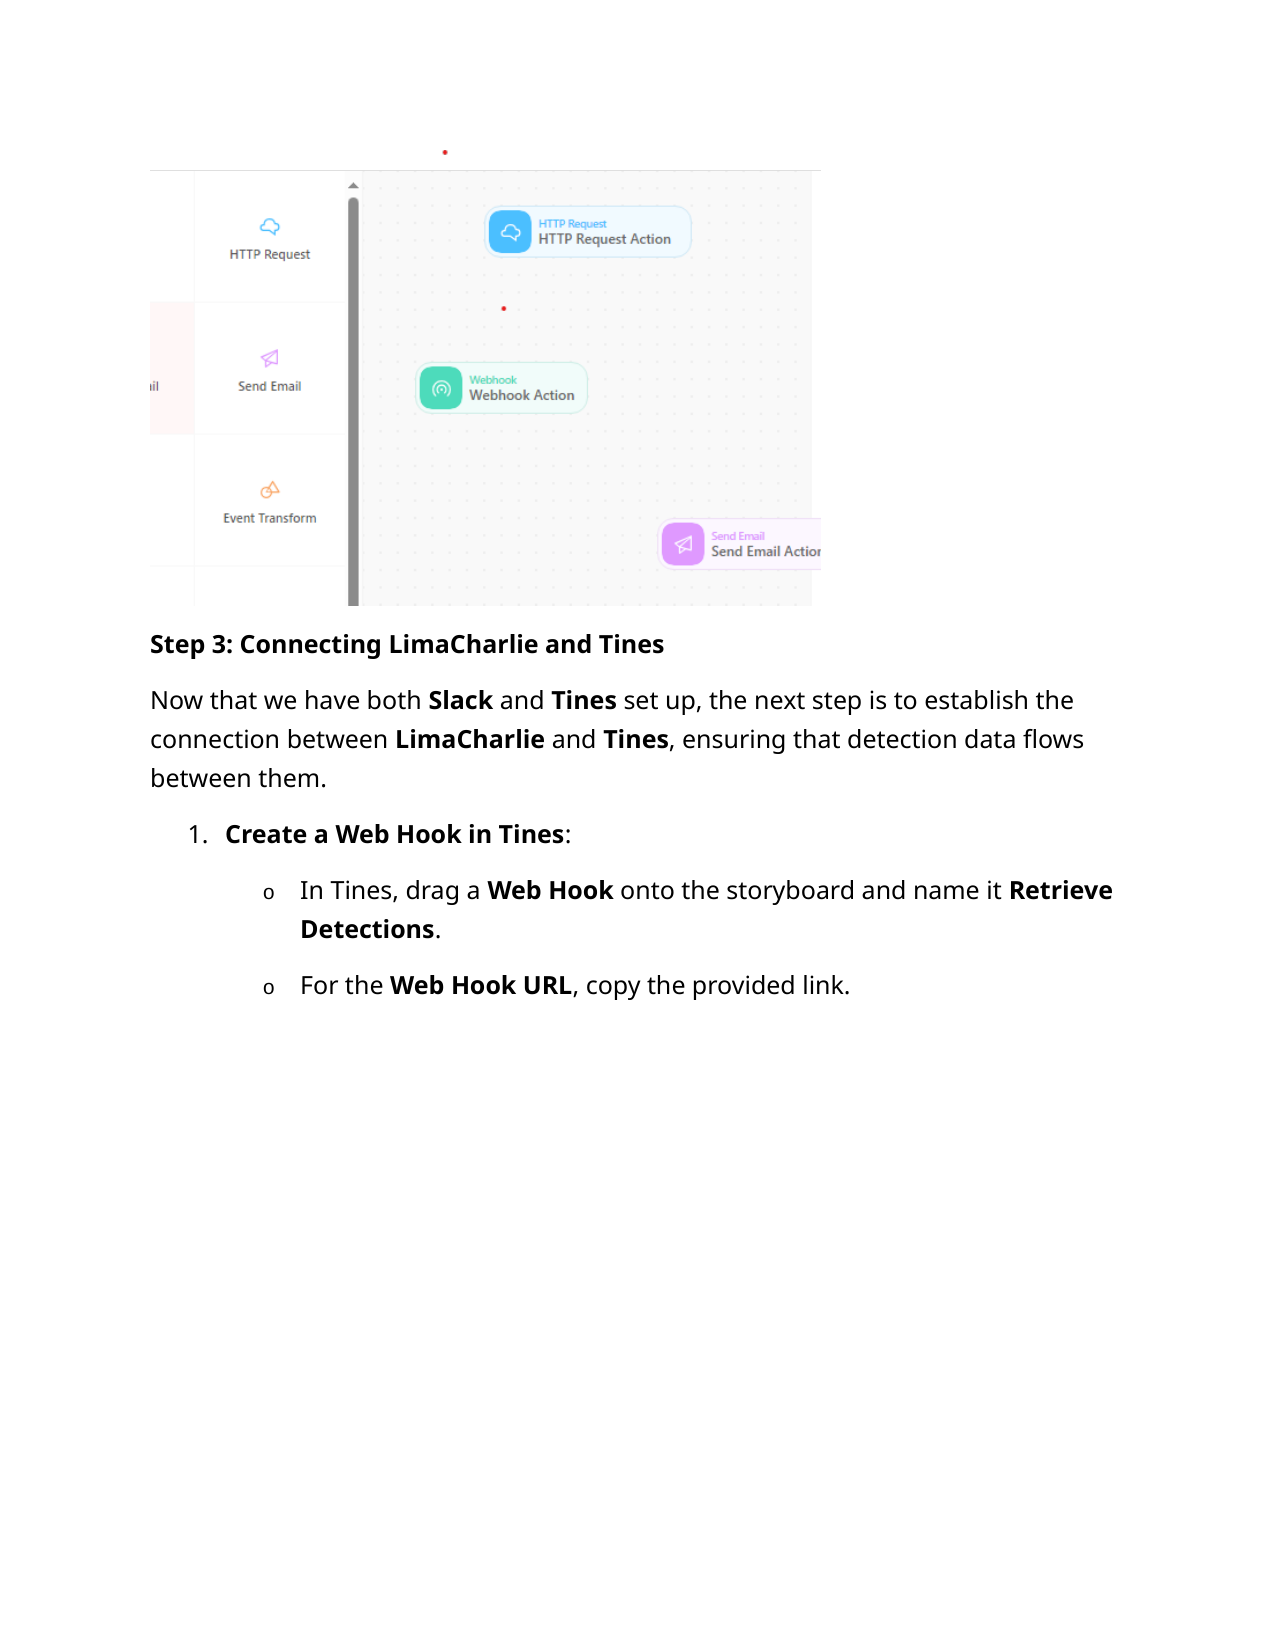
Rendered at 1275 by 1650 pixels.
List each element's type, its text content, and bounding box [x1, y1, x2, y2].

text Now that we have both Slack and Tines set up, the next step is to establish the connection between LimaCharlie and Tines, ensuring that detection data flows between them. [150, 683, 1125, 795]
list In Tines, drag a Web Hook onto the storyboard and name it Retrieve Detections. [262, 873, 1125, 946]
list For the Web Hook URL, copy the provided link. [262, 968, 1125, 1002]
list Create a Web Hook in Tines: [187, 817, 1125, 851]
picture [150, 150, 821, 606]
text Step 3: Connecting LimaCharlie and Tines [150, 627, 1125, 661]
